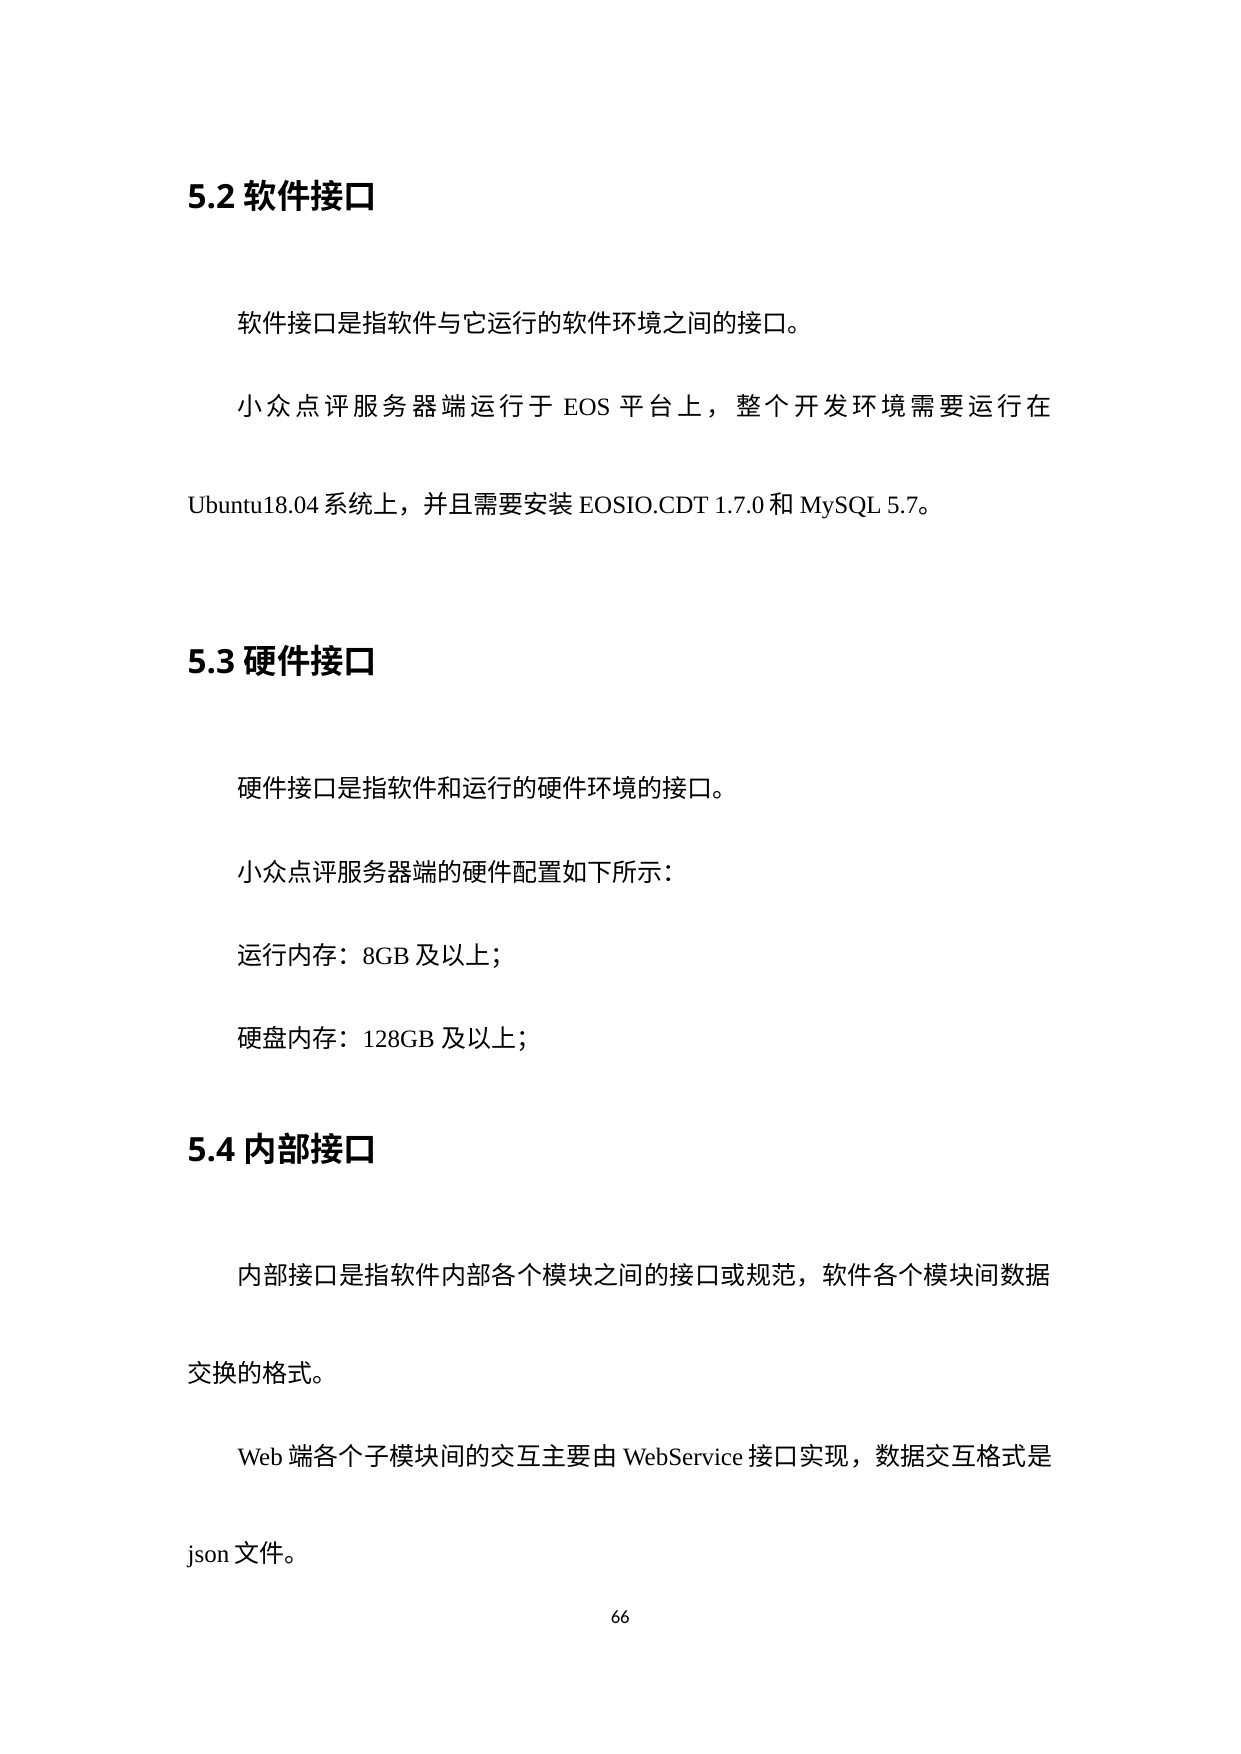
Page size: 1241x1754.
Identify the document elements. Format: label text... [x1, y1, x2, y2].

text 运行内存：8GB及以上； [187, 921, 1053, 986]
text 软件接口是指软件与它运行的软件环境之间的接口。 [187, 289, 1053, 354]
subtitle 5.2 软件接口 [187, 162, 1053, 227]
text 内部接口是指软件内部各个模块之间的接口或规范，软件各个模块间数据交换的格式。 [187, 1241, 1053, 1404]
subtitle 5.3 硬件接口 [187, 627, 1053, 692]
text 小众点评服务器端的硬件配置如下所示： [187, 838, 1053, 903]
text 硬件接口是指软件和运行的硬件环境的接口。 [187, 754, 1053, 819]
text 小众点评服务器端运行于EOS平台上，整个开发环境需要运行在Ubuntu18.04系统上，并且需要安装EOSIO.CDT 1.7.0和MySQL 5.7。 [187, 372, 1053, 535]
text Web端各个子模块间的交互主要由WebService接口实现，数据交互格式是json文件。 [187, 1422, 1053, 1584]
subtitle 5.4 内部接口 [187, 1114, 1053, 1179]
text 硬盘内存：128GB 及以上； [187, 1004, 1053, 1069]
